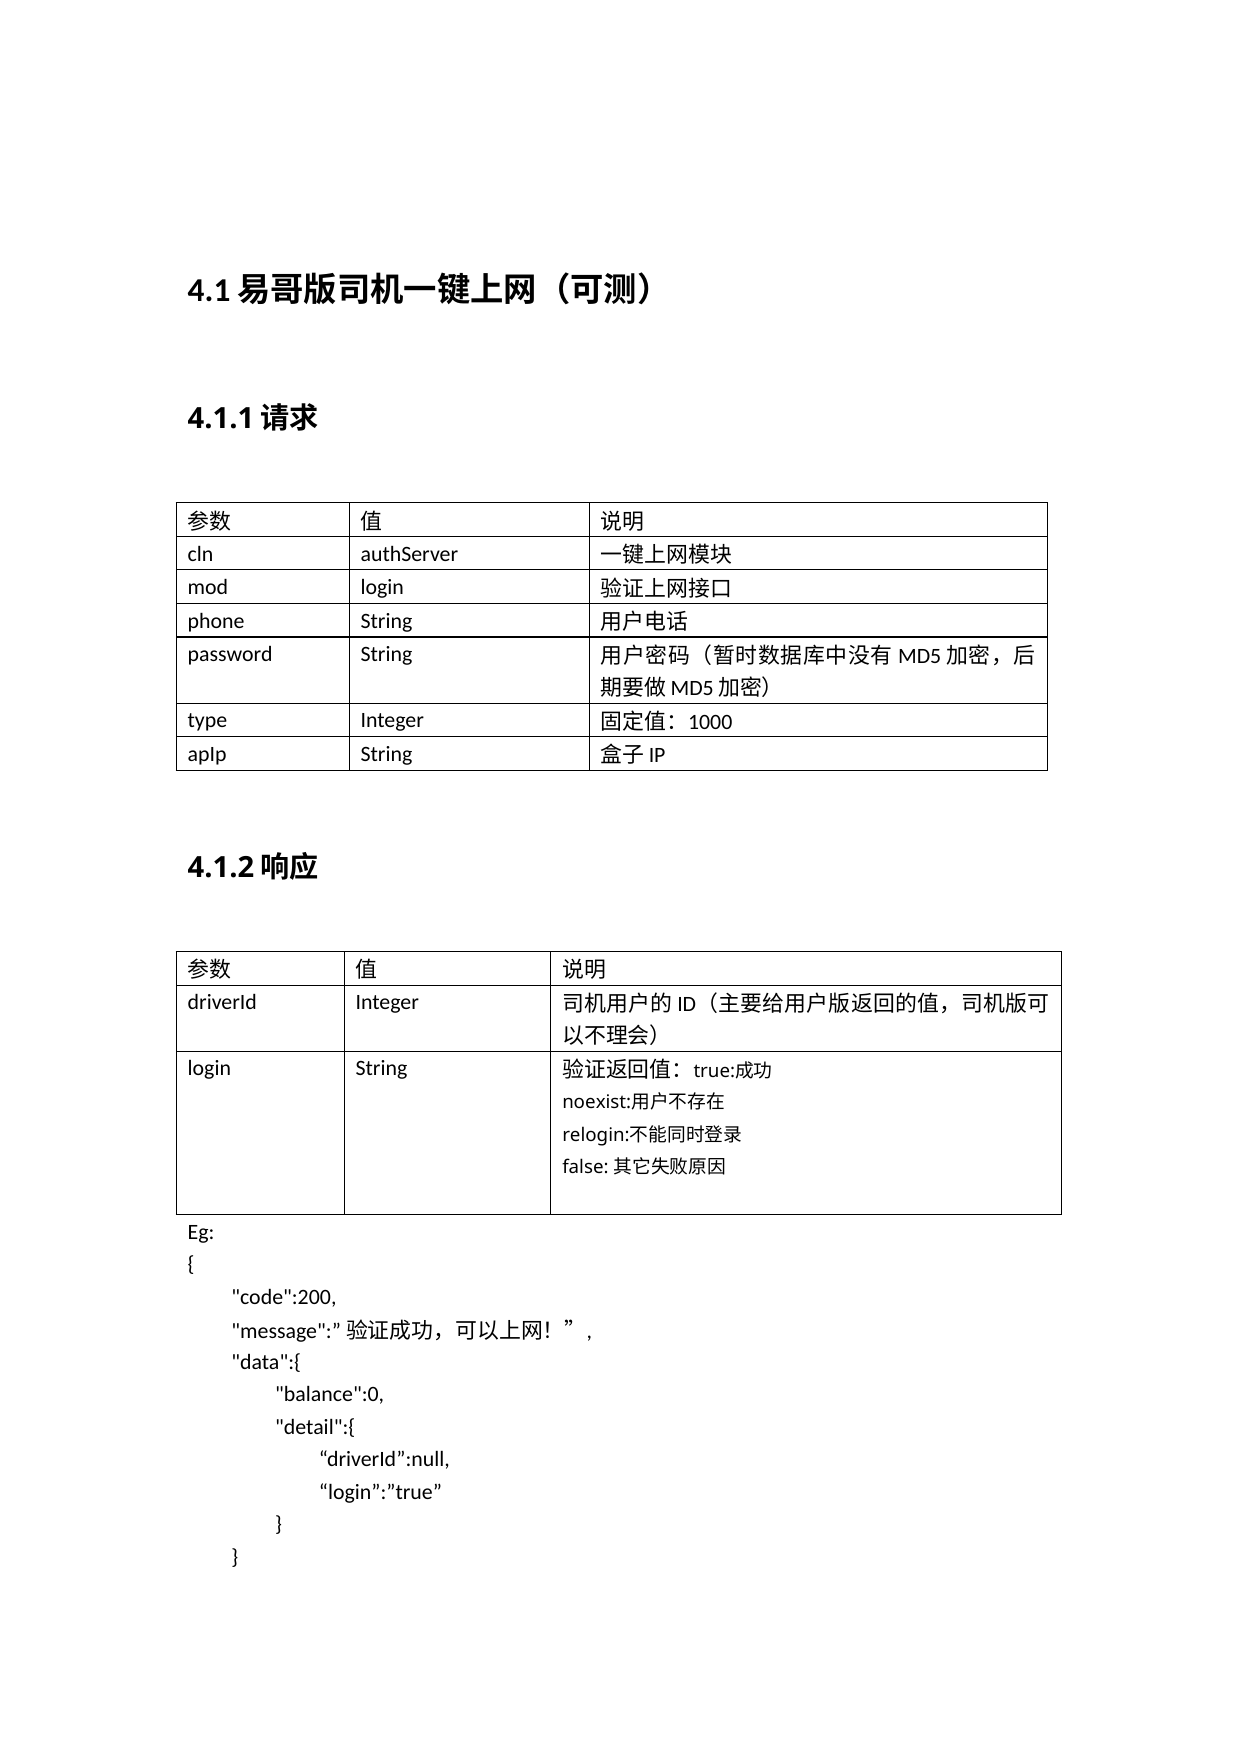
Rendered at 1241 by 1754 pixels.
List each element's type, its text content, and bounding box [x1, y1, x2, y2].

table_cell login [350, 570, 589, 603]
table_cell apIp [177, 737, 349, 769]
table_cell 验证返回值：true:成功 noexist:用户不存在 relogin:不能同时登录 false: 其它失败原因 [551, 1052, 1061, 1214]
table_cell login [177, 1052, 344, 1214]
table_cell 用户密码（暂时数据库中没有MD5加密，后期要做MD5加密） [590, 638, 1047, 702]
table_cell String [350, 604, 589, 636]
text Eg: [187, 1215, 1053, 1248]
table_cell 用户电话 [590, 604, 1047, 636]
table_header 值 [345, 952, 550, 984]
text "message":” 验证成功，可以上网！”, [187, 1313, 1053, 1345]
table_header 参数 [177, 503, 349, 536]
table_cell Integer [350, 704, 589, 736]
table_cell 司机用户的ID（主要给用户版返回的值，司机版可以不理会） [551, 986, 1061, 1051]
table_cell String [350, 737, 589, 769]
table_cell 固定值：1000 [590, 704, 1047, 736]
table_cell type [177, 704, 349, 736]
table_cell Integer [345, 986, 550, 1051]
table_header 说明 [590, 503, 1047, 536]
table_cell String [350, 638, 589, 702]
table_cell 盒子IP [590, 737, 1047, 769]
table_cell password [177, 638, 349, 702]
table_cell authServer [350, 537, 589, 569]
text "balance":0, [231, 1378, 1053, 1410]
text "data":{ [187, 1345, 1053, 1378]
text "detail":{ [275, 1410, 1053, 1443]
table_cell 一键上网模块 [590, 537, 1047, 569]
text { [187, 1248, 1053, 1280]
subtitle 4.1.2响应 [187, 832, 1053, 897]
table_header 说明 [551, 952, 1061, 984]
table_header 值 [350, 503, 589, 536]
table_cell cln [177, 537, 349, 569]
table_cell 验证上网接口 [590, 570, 1047, 603]
table_cell String [345, 1052, 550, 1214]
table_cell mod [177, 570, 349, 603]
text } [275, 1508, 1053, 1540]
subtitle 4.1.1请求 [187, 383, 1053, 448]
table_cell driverId [177, 986, 344, 1051]
text } [187, 1540, 1053, 1573]
table_cell phone [177, 604, 349, 636]
table_header 参数 [177, 952, 344, 984]
text “login”:”true” [275, 1475, 1053, 1508]
subtitle 4.1易哥版司机一键上网（可测） [187, 254, 1053, 319]
text “driverId”:null, [275, 1443, 1053, 1475]
text "code":200, [187, 1280, 1053, 1313]
